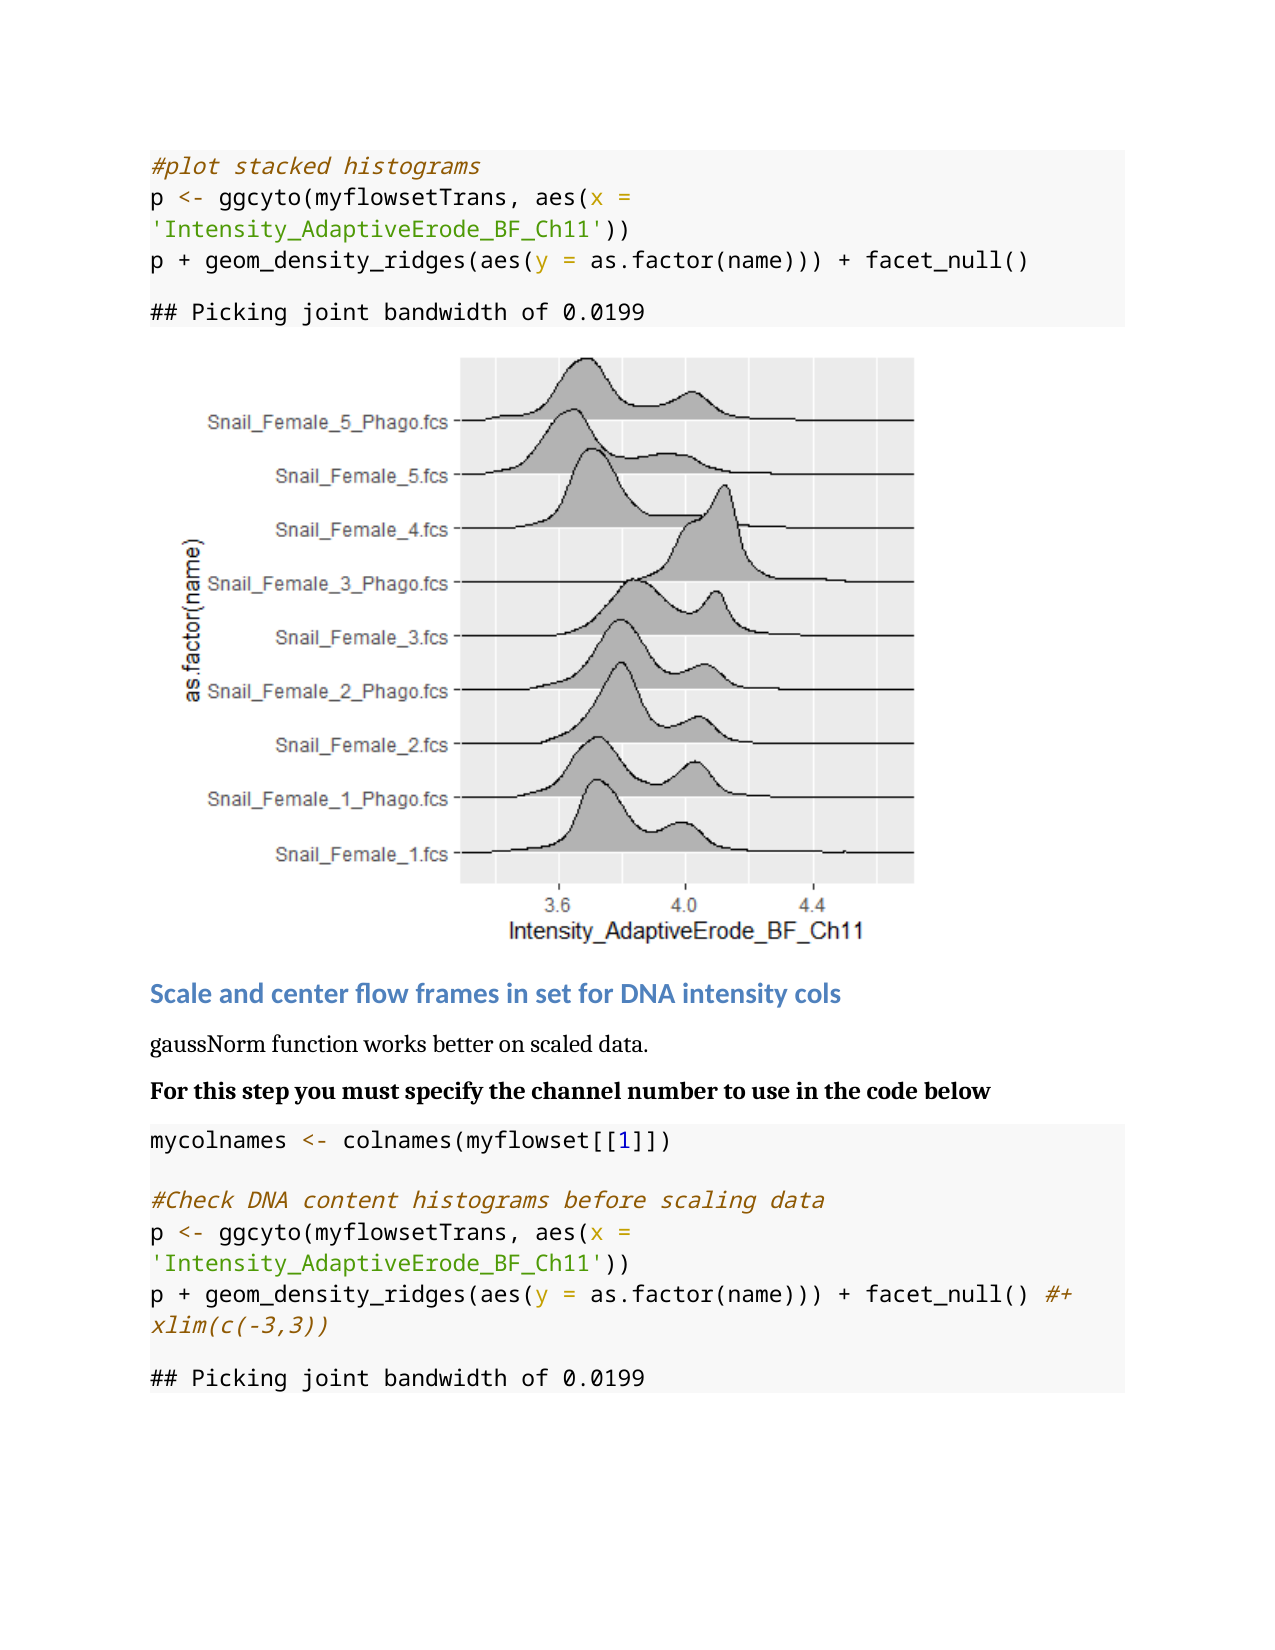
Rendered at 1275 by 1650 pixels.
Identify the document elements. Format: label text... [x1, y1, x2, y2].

text gaussNorm function works better on scaled data. [150, 1029, 1125, 1058]
picture [168, 347, 927, 955]
text #plot stacked histograms p <- ggcyto(myflowsetTrans, aes(x = 'Intensity_AdaptiveErode_BF_Ch11')) p + geom_density_ridges(aes(y = as.factor(name))) + facet_null() [150, 150, 1125, 275]
text mycolnames <- colnames(myflowset[[1]]) #Check DNA content histograms before scaling data p <- ggcyto(myflowsetTrans, aes(x = 'Intensity_AdaptiveErode_BF_Ch11')) p + geom_density_ridges(aes(y = as.factor(name))) + facet_null() #+ xlim(c(-3,3)) [150, 1124, 1125, 1341]
subtitle Scale and center flow frames in set for DNA intensity cols [150, 975, 1125, 1011]
text For this step you must specify the channel number to use in the code below [150, 1077, 1125, 1106]
text ## Picking joint bandwidth of 0.0199 [150, 296, 1125, 327]
text ## Picking joint bandwidth of 0.0199 [150, 1362, 1125, 1393]
